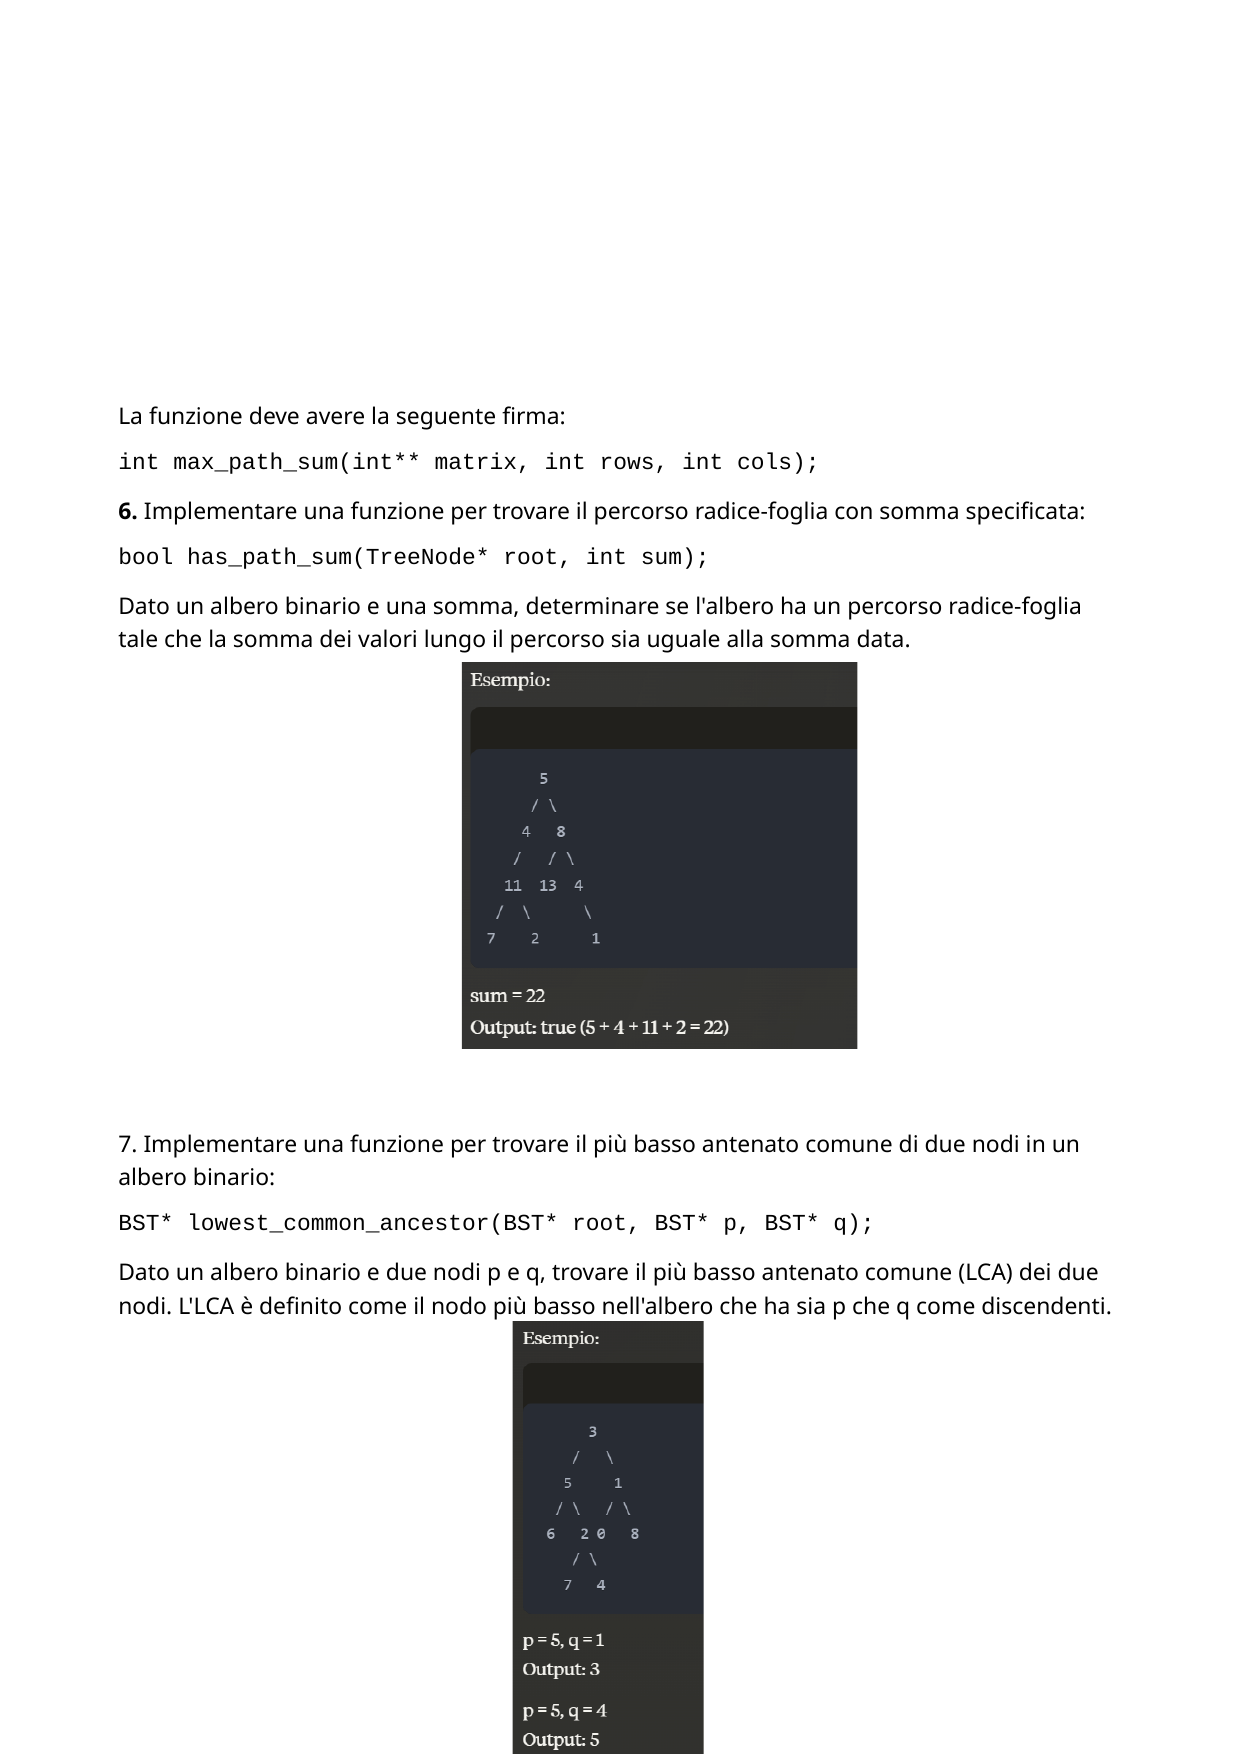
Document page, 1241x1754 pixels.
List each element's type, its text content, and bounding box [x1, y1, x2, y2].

picture [512, 1321, 704, 1754]
text La funzione deve avere la seguente firma: [118, 400, 1122, 431]
text Dato un albero binario e due nodi p e q, trovare il più basso antenato comune (LCA) dei due nodi. L'LCA è definito come il nodo più basso nell'albero che ha sia p che q come discendenti. [118, 1256, 1122, 1321]
text BST* lowest_common_ancestor(BST* root, BST* p, BST* q); [118, 1212, 1122, 1238]
text bool has_path_sum(TreeNode* root, int sum); [118, 545, 1122, 571]
text int max_path_sum(int** matrix, int rows, int cols); [118, 450, 1122, 476]
text 6. Implementare una funzione per trovare il percorso radice-foglia con somma specificata: [118, 495, 1122, 526]
text Dato un albero binario e una somma, determinare se l'albero ha un percorso radice-foglia tale che la somma dei valori lungo il percorso sia uguale alla somma data. [118, 590, 1122, 655]
text 7. Implementare una funzione per trovare il più basso antenato comune di due nodi in un albero binario: [118, 1128, 1122, 1193]
picture [461, 662, 858, 1049]
